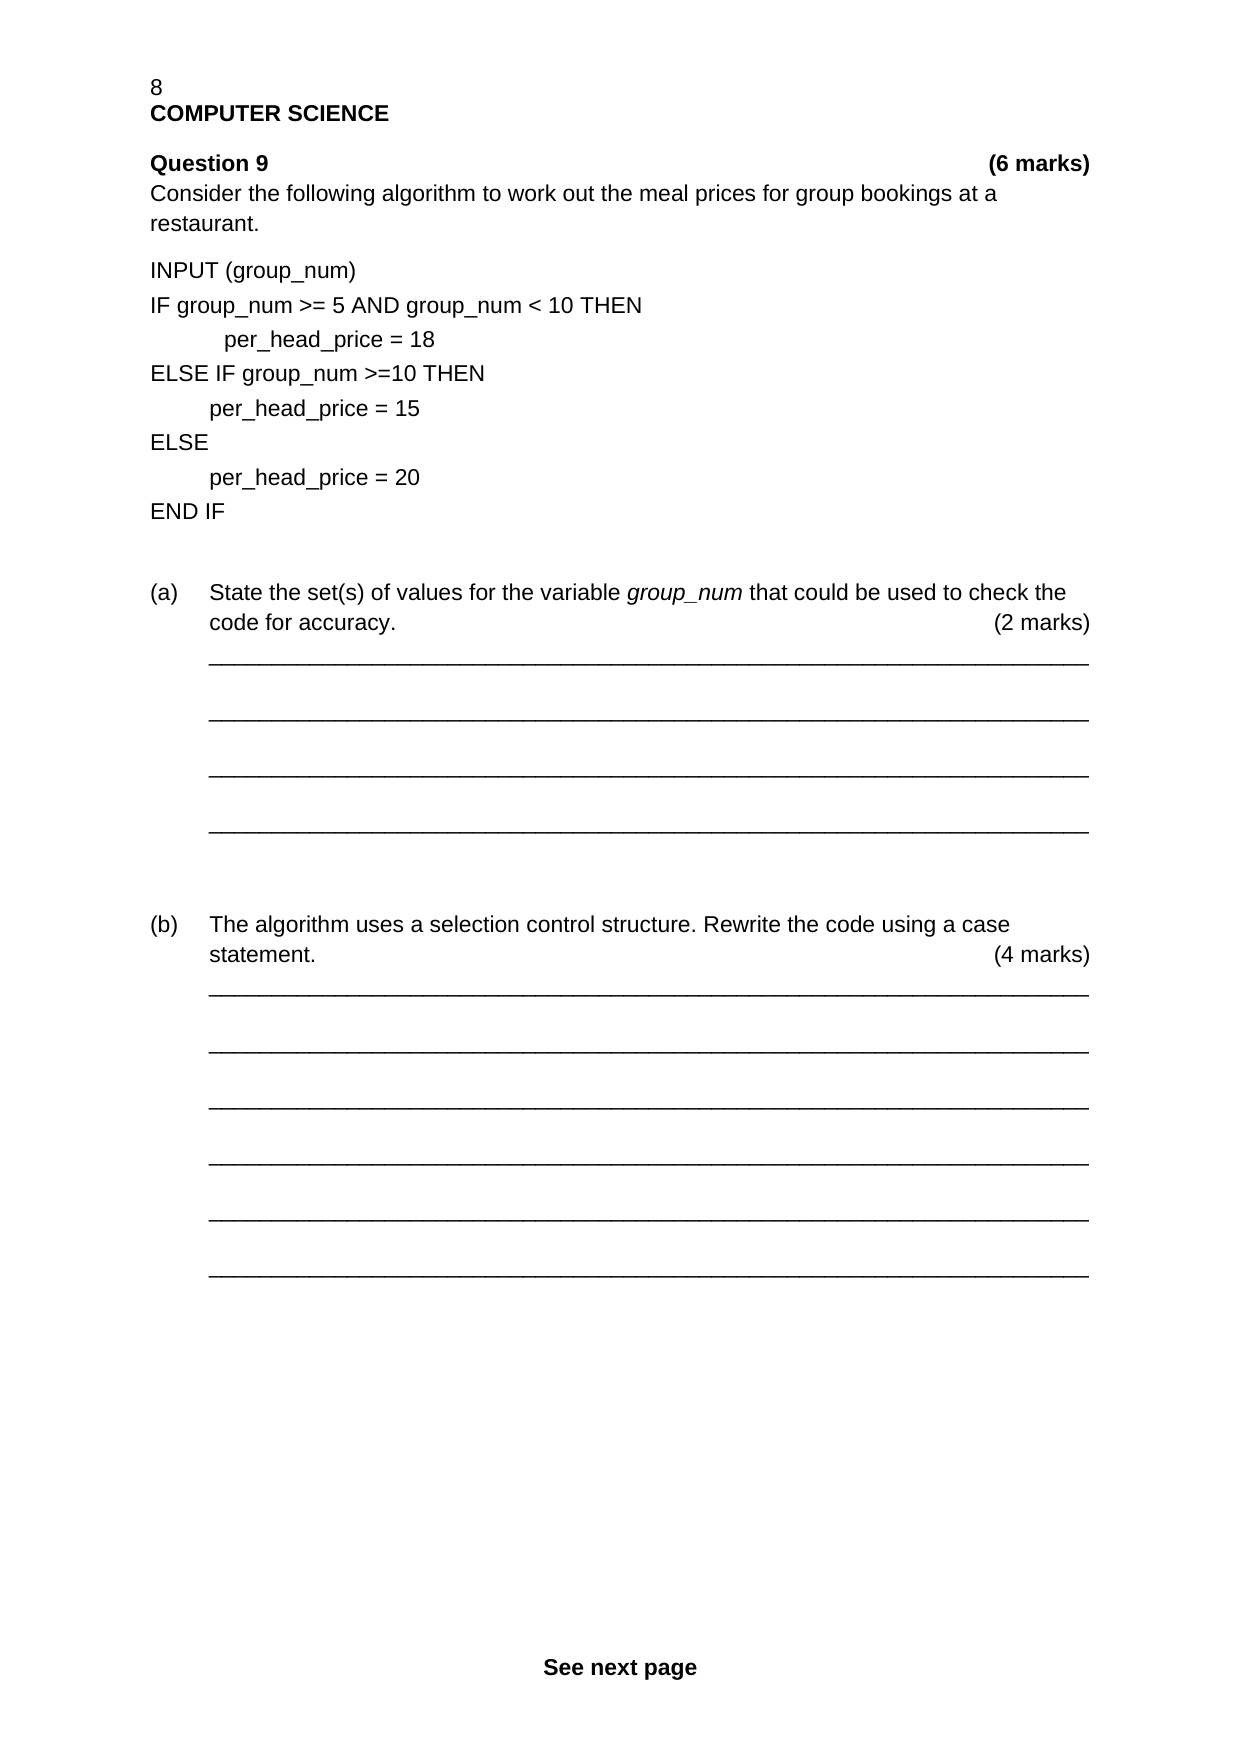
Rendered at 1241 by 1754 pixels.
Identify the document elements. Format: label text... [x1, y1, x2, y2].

list The algorithm uses a selection control structure. Rewrite the code using a case statement. (4 marks) [150, 911, 1090, 968]
list State the set(s) of values for the variable group_num that could be used to check the code for accuracy. (2 marks) [150, 579, 1090, 636]
text per_head_price = 18 [209, 326, 1090, 352]
text Consider the following algorithm to work out the meal prices for group bookings at a restaurant. [150, 180, 1090, 237]
text per_head_price = 15 [209, 395, 1090, 421]
text IF group_num >= 5 AND group_num < 10 THEN [150, 292, 1090, 318]
list (6 marks) [150, 150, 1090, 176]
text INPUT (group_num) [150, 257, 1090, 284]
text END IF [150, 498, 1090, 524]
text ELSE IF group_num >=10 THEN [150, 360, 1090, 387]
text ELSE [150, 429, 1090, 456]
text per_head_price = 20 [209, 463, 1090, 490]
